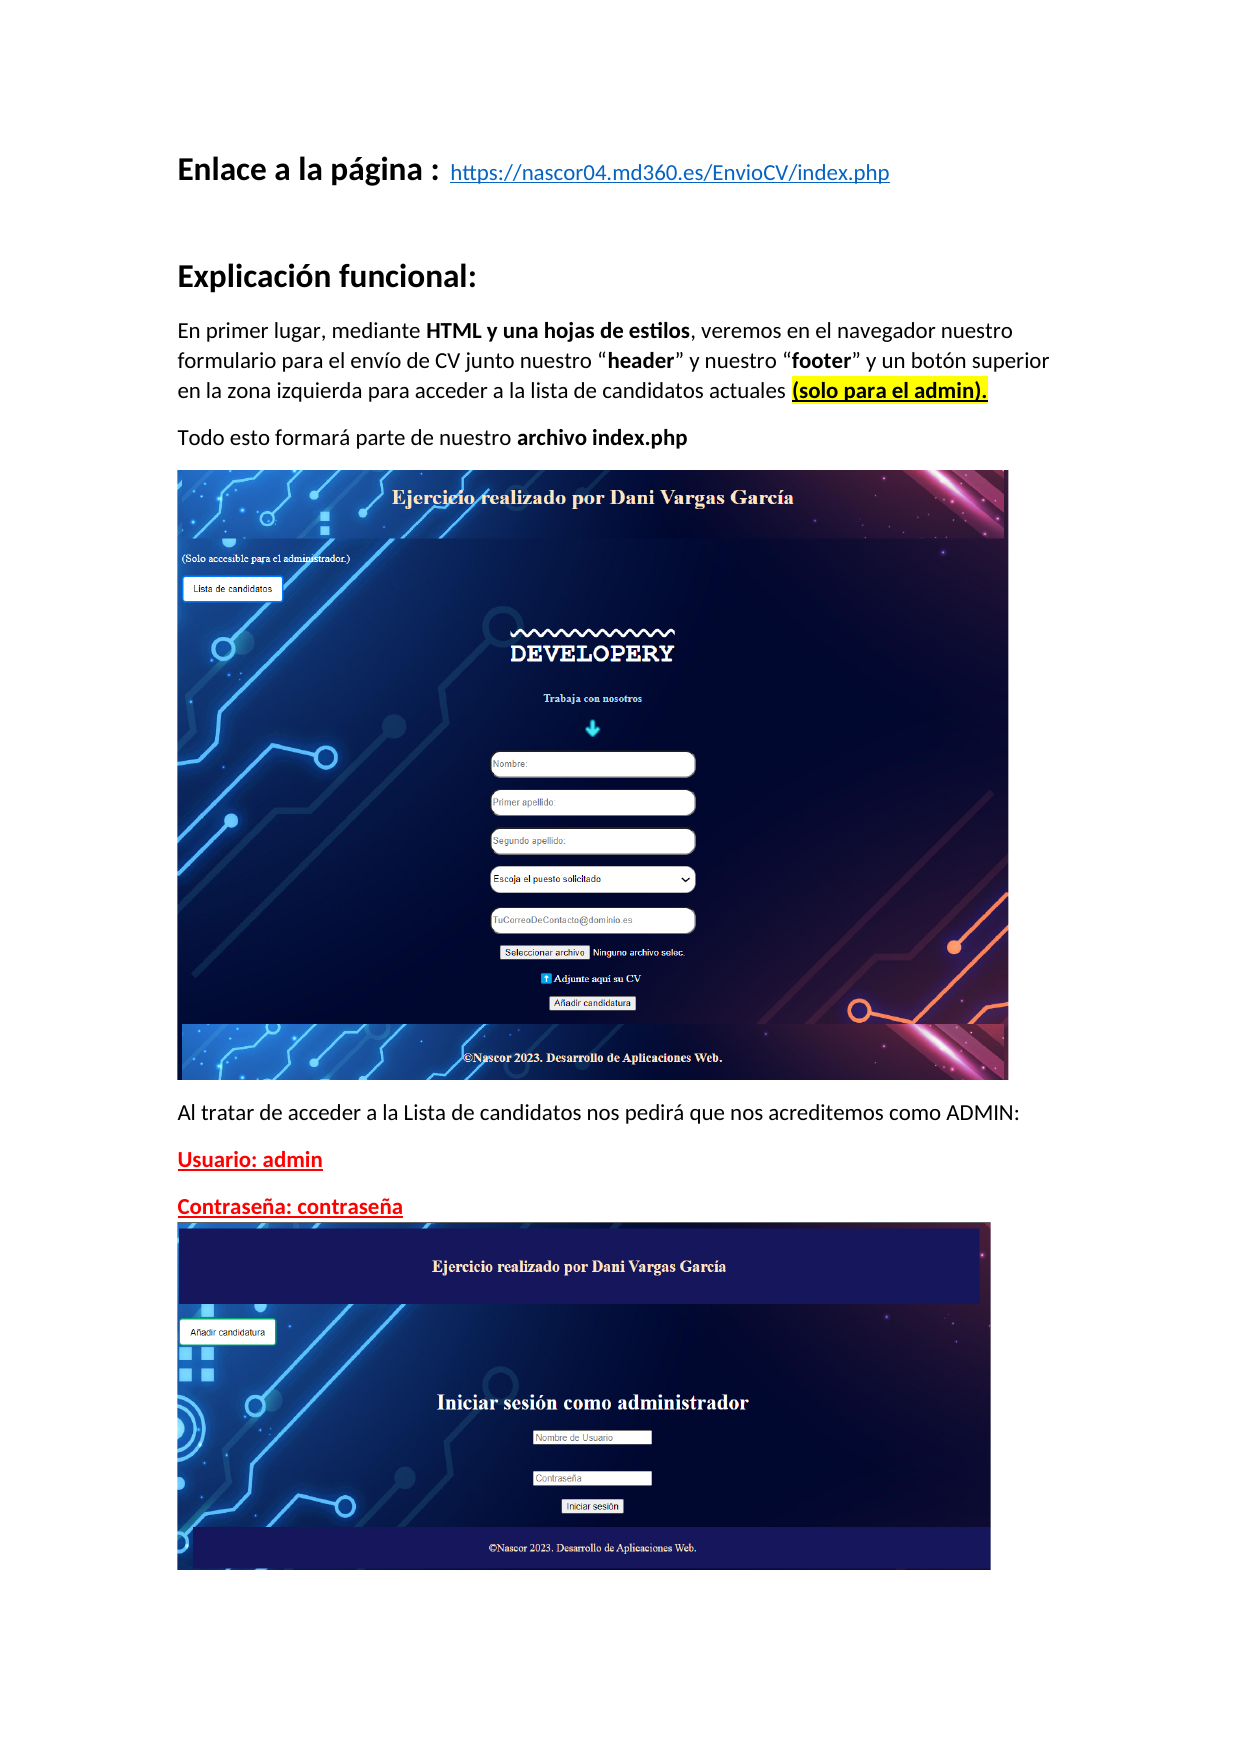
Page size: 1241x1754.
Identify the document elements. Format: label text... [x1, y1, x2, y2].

picture [177, 470, 1009, 1080]
picture [177, 1222, 991, 1570]
text Enlace a la página : https://nascor04.md360.es/EnvioCV/index.php [177, 148, 1063, 188]
text Todo esto formará parte de nuestro archivo index.php [177, 423, 1063, 451]
text Explicación funcional: [177, 255, 1063, 296]
text En primer lugar, mediante HTML y una hojas de estilos, veremos en el navegador nuestro formulario para el envío de CV junto nuestro “header” y nuestro “footer” y un botón superior en la zona izquierda para acceder a la lista de candidatos actuales (solo para el admin). [177, 316, 1063, 404]
text Al tratar de acceder a la Lista de candidatos nos pedirá que nos acreditemos como ADMIN: [177, 1098, 1063, 1126]
text Usuario: admin [177, 1145, 1063, 1173]
